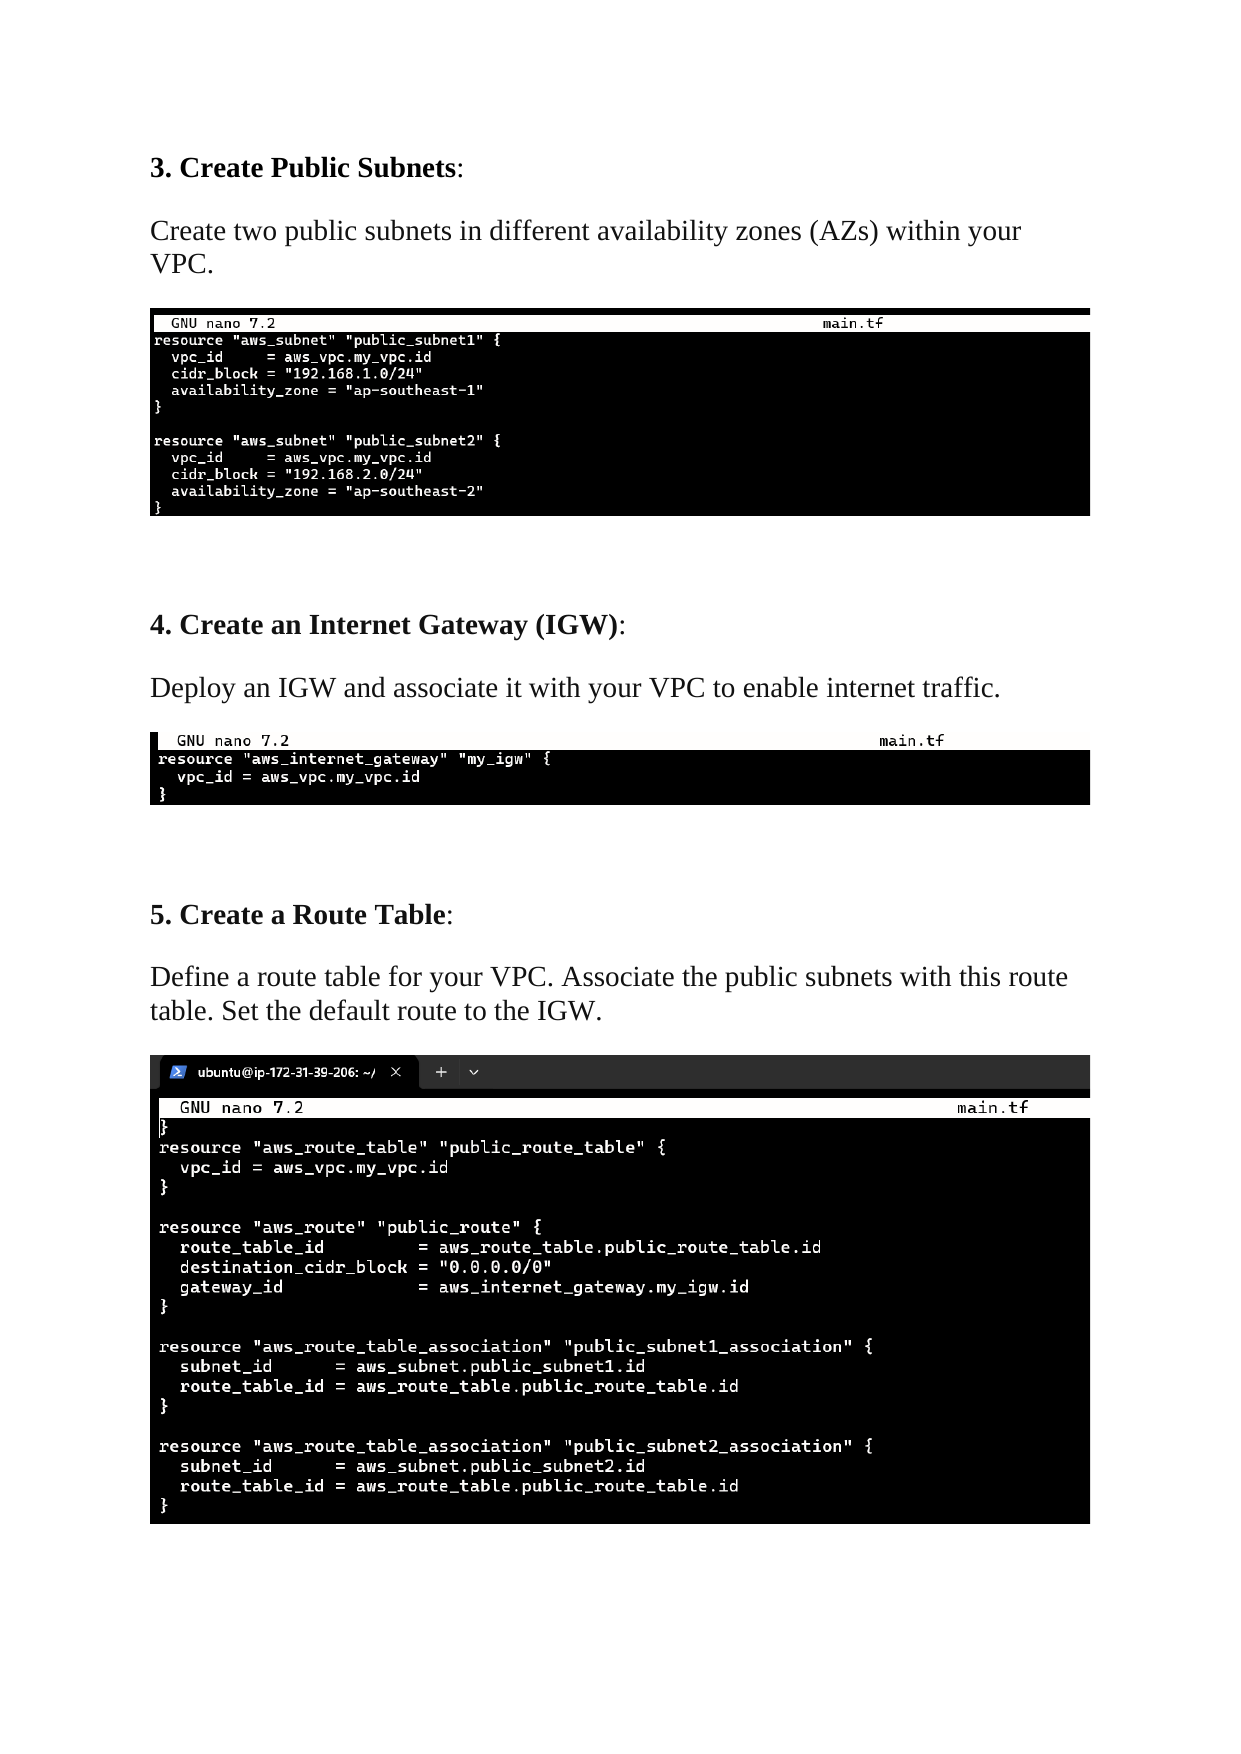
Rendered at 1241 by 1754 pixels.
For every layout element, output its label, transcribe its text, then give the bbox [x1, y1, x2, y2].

text Define a route table for your VPC. Associate the public subnets with this route table. Set the default route to the IGW. [150, 959, 1090, 1027]
text 3. Create Public Subnets: [150, 150, 1090, 183]
picture [150, 1055, 1091, 1524]
text 4. Create an Internet Gateway (IGW): [150, 607, 1090, 641]
picture [150, 732, 1091, 805]
picture [150, 308, 1091, 516]
text Deploy an IGW and associate it with your VPC to enable internet traffic. [150, 670, 1090, 703]
text Create two public subnets in different availability zones (AZs) within your VPC. [150, 213, 1090, 280]
text 5. Create a Route Table: [150, 897, 1090, 930]
